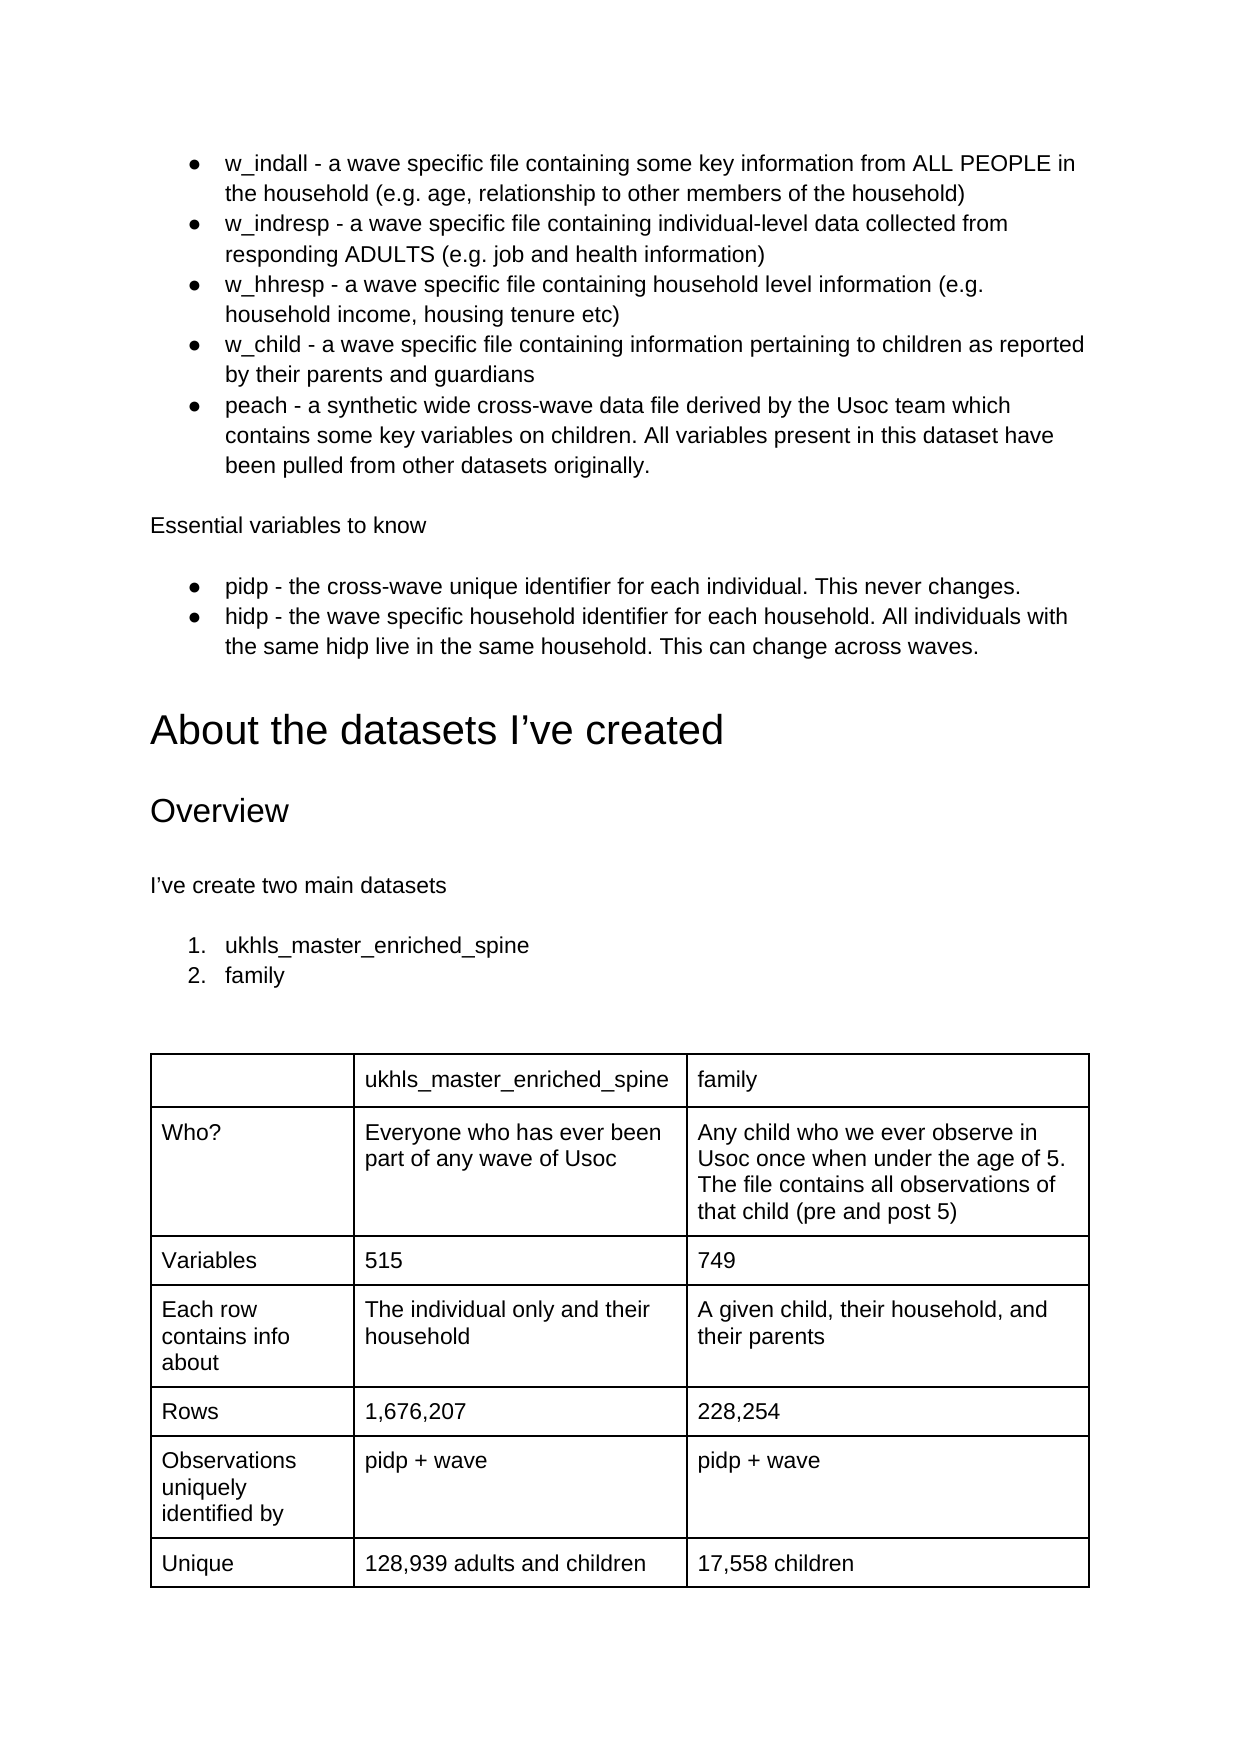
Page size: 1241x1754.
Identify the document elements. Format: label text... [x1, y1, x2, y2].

table_cell 228,254 [688, 1388, 1088, 1435]
table_cell Rows [152, 1388, 353, 1435]
table_cell Observations uniquely identified by [152, 1437, 353, 1537]
table_cell Unique individuals [152, 1539, 353, 1586]
table_cell pidp + wave [355, 1437, 686, 1537]
list peach - a synthetic wide cross-wave data file derived by the Usoc team which contains some key variables on children. All variables present in this dataset have been pulled from other datasets originally. [187, 392, 1090, 478]
list w_child - a wave specific file containing information pertaining to children as reported by their parents and guardians [187, 331, 1090, 388]
table_cell Each row contains info about [152, 1286, 353, 1386]
list w_indresp - a wave specific file containing individual-level data collected from responding ADULTS (e.g. job and health information) [187, 210, 1090, 267]
list pidp - the cross-wave unique identifier for each individual. This never changes. [187, 573, 1090, 599]
list w_hhresp - a wave specific file containing household level information (e.g. household income, housing tenure etc) [187, 271, 1090, 327]
list family [187, 962, 1090, 989]
table_cell 1,676,207 [355, 1388, 686, 1435]
table_cell Any child who we ever observe in Usoc once when under the age of 5. The file contains all observations of that child (pre and post 5) [688, 1108, 1088, 1234]
table_header [152, 1055, 353, 1106]
table_cell 17,558 children [688, 1539, 1088, 1586]
text I’ve create two main datasets [150, 872, 1090, 898]
table_cell A given child, their household, and their parents [688, 1286, 1088, 1386]
table_cell pidp + wave [688, 1437, 1088, 1537]
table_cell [355, 1539, 686, 1586]
table_cell 515 [355, 1237, 686, 1284]
subtitle About the datasets I’ve created [150, 705, 1090, 753]
table_cell Variables [152, 1237, 353, 1284]
table_cell Everyone who has ever been part of any wave of Usoc [355, 1108, 686, 1234]
list hidp - the wave specific household identifier for each household. All individuals with the same hidp live in the same household. This can change across waves. [187, 603, 1090, 660]
list w_indall - a wave specific file containing some key information from ALL PEOPLE in the household (e.g. age, relationship to other members of the household) [187, 150, 1090, 207]
table_cell The individual only and their household [355, 1286, 686, 1386]
list ukhls_master_enriched_spine [187, 932, 1090, 958]
table_cell Who? [152, 1108, 353, 1234]
table_cell 749 [688, 1237, 1088, 1284]
table_header ukhls_master_enriched_spine [355, 1055, 686, 1106]
text Essential variables to know [150, 512, 1090, 539]
subtitle Overview [150, 791, 1090, 829]
table_header family [688, 1055, 1088, 1106]
